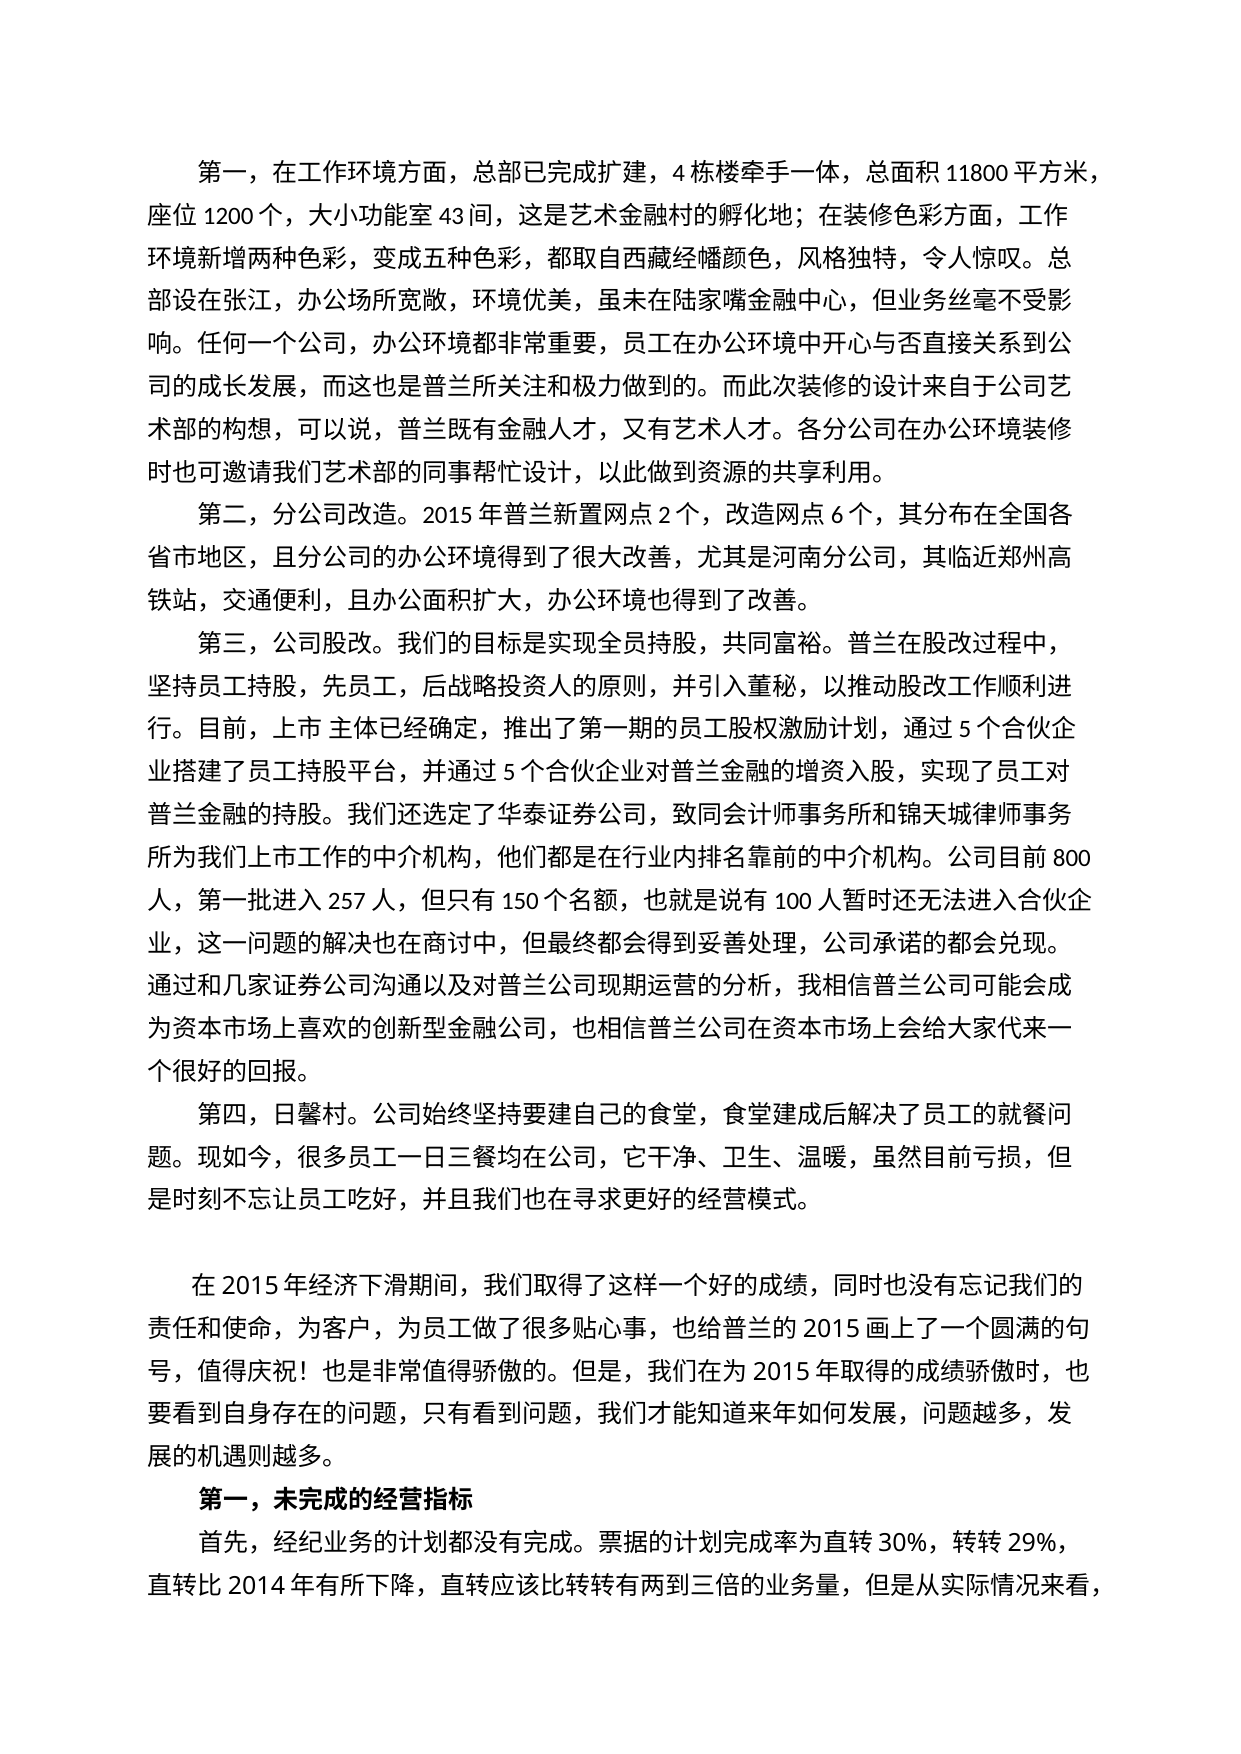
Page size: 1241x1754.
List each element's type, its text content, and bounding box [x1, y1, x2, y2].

text 在2015年经济下滑期间，我们取得了这样一个好的成绩，同时也没有忘记我们的责任和使命，为客户，为员工做了很多贴心事，也给普兰的2015画上了一个圆满的句号，值得庆祝！也是非常值得骄傲的。但是，我们在为2015年取得的成绩骄傲时，也要看到自身存在的问题，只有看到问题，我们才能知道来年如何发展，问题越多，发展的机遇则越多。 [148, 1262, 1092, 1476]
text 第二，分公司改造。2015年普兰新置网点2个，改造网点6个，其分布在全国各省市地区，且分公司的办公环境得到了很大改善，尤其是河南分公司，其临近郑州高铁站，交通便利，且办公面积扩大，办公环境也得到了改善。 [148, 492, 1092, 620]
text 第一，未完成的经营指标 [148, 1476, 1092, 1519]
text 第四，日馨村。公司始终坚持要建自己的食堂，食堂建成后解决了员工的就餐问题。现如今，很多员工一日三餐均在公司，它干净、卫生、温暖，虽然目前亏损，但是时刻不忘让员工吃好，并且我们也在寻求更好的经营模式。 [148, 1091, 1092, 1219]
text 第一，在工作环境方面，总部已完成扩建，4栋楼牵手一体，总面积11800平方米，座位1200个，大小功能室43间，这是艺术金融村的孵化地；在装修色彩方面，工作环境新增两种色彩，变成五种色彩，都取自西藏经幡颜色，风格独特，令人惊叹。总部设在张江，办公场所宽敞，环境优美，虽未在陆家嘴金融中心，但业务丝毫不受影响。任何一个公司，办公环境都非常重要，员工在办公环境中开心与否直接关系到公司的成长发展，而这也是普兰所关注和极力做到的。而此次装修的设计来自于公司艺术部的构想，可以说，普兰既有金融人才，又有艺术人才。各分公司在办公环境装修时也可邀请我们艺术部的同事帮忙设计，以此做到资源的共享利用。 [148, 149, 1092, 492]
text 第三，公司股改。我们的目标是实现全员持股，共同富裕。普兰在股改过程中，坚持员工持股，先员工，后战略投资人的原则，并引入董秘，以推动股改工作顺利进行。目前，上市 主体已经确定，推出了第一期的员工股权激励计划，通过5个合伙企业搭建了员工持股平台，并通过5个合伙企业对普兰金融的增资入股，实现了员工对普兰金融的持股。我们还选定了华泰证券公司，致同会计师事务所和锦天城律师事务所为我们上市工作的中介机构，他们都是在行业内排名靠前的中介机构。公司目前800人，第一批进入257人，但只有150个名额，也就是说有100人暂时还无法进入合伙企业，这一问题的解决也在商讨中，但最终都会得到妥善处理，公司承诺的都会兑现。通过和几家证券公司沟通以及对普兰公司现期运营的分析，我相信普兰公司可能会成为资本市场上喜欢的创新型金融公司，也相信普兰公司在资本市场上会给大家代来一个很好的回报。 [148, 620, 1092, 1091]
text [148, 1519, 1092, 1605]
